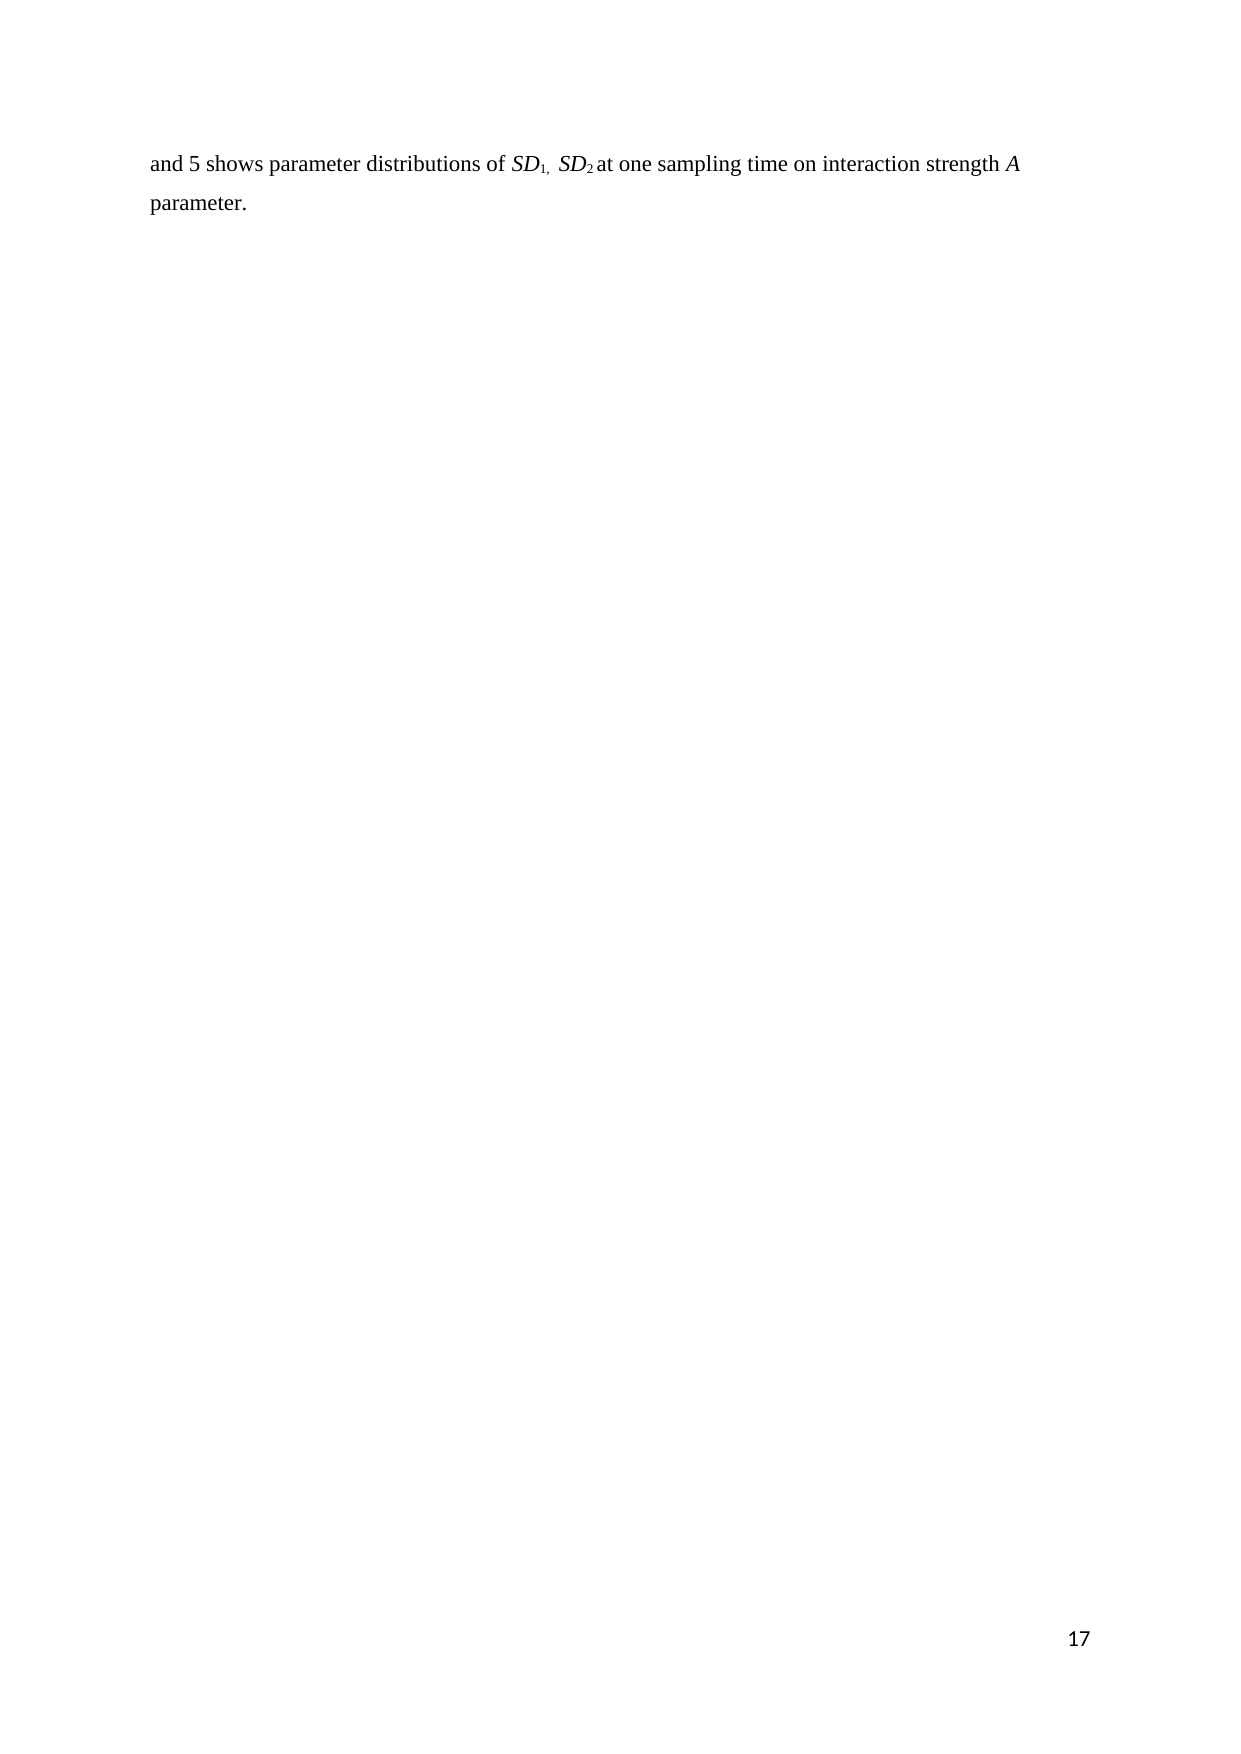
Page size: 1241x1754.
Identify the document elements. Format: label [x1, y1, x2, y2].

text [150, 150, 1090, 216]
